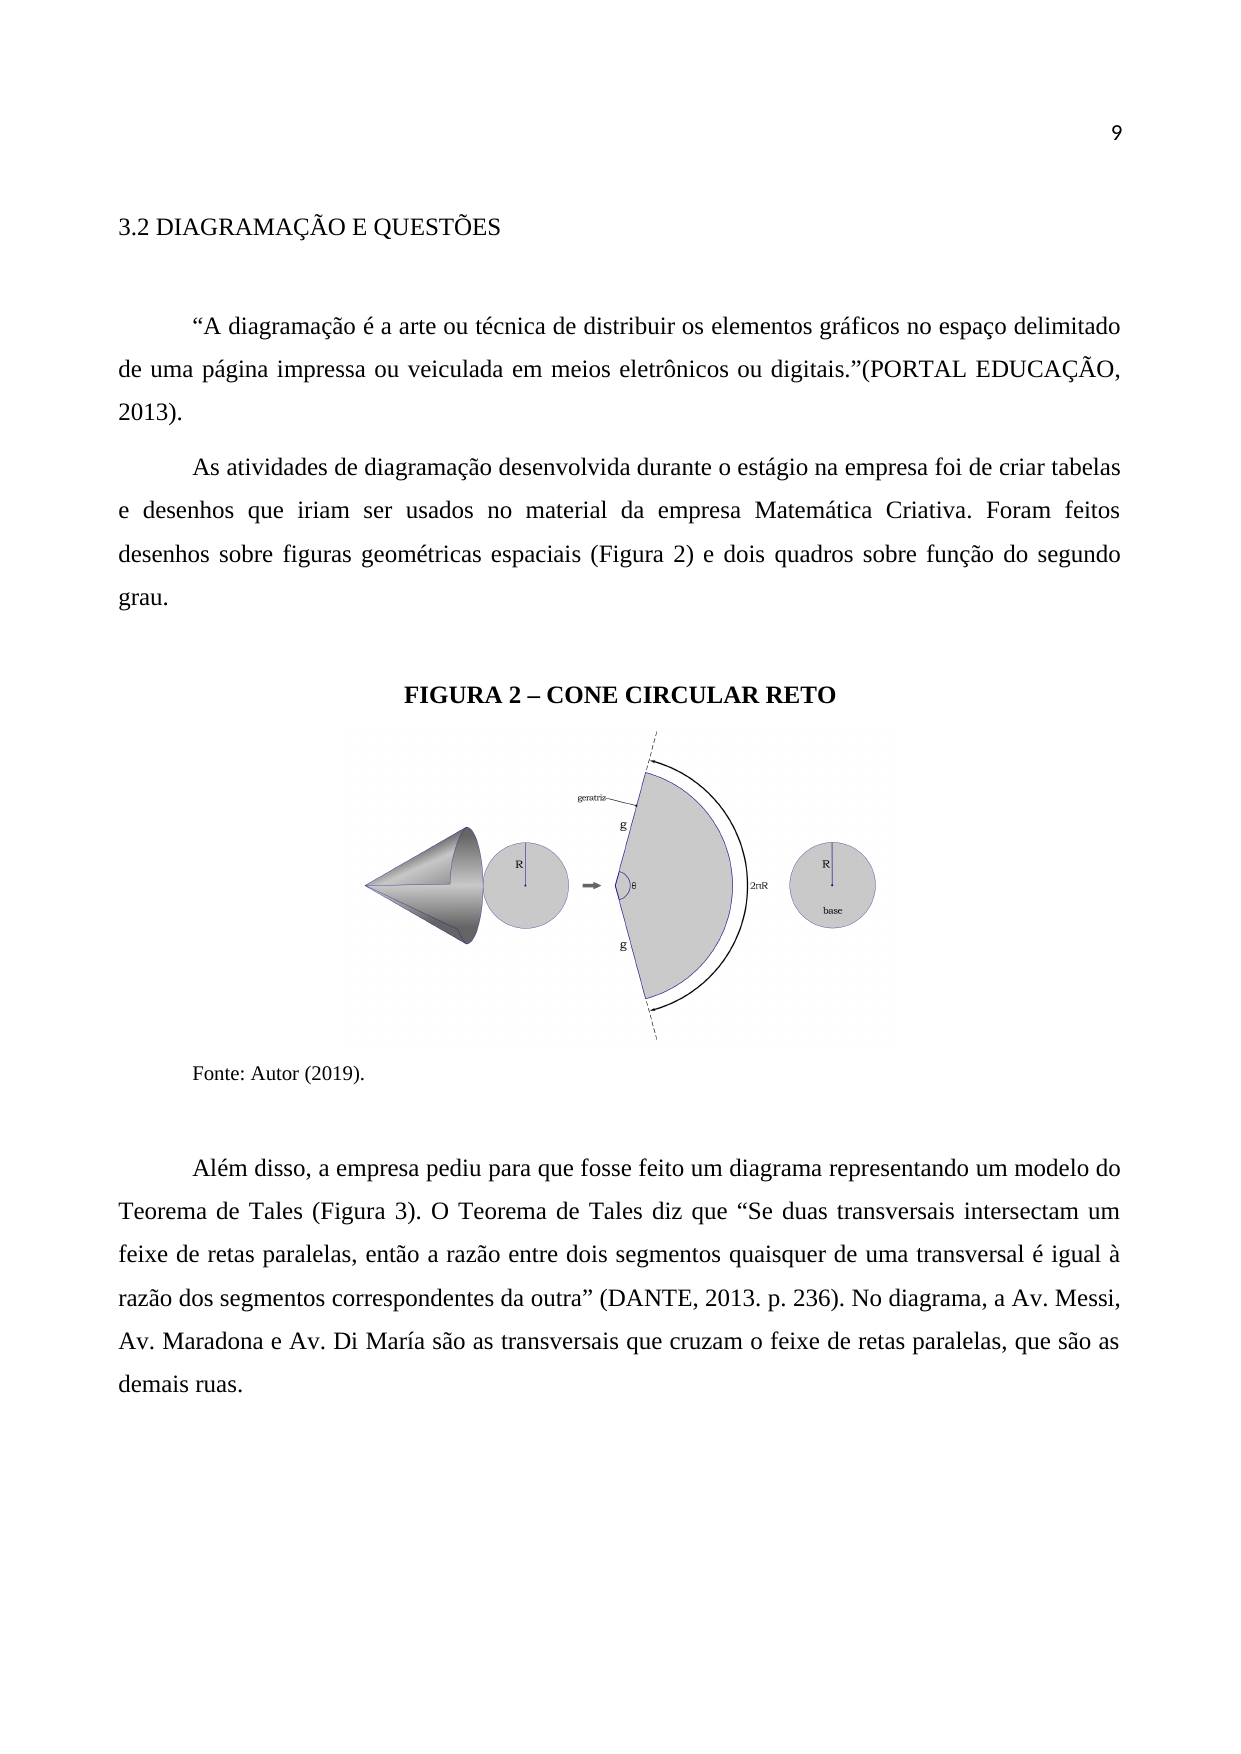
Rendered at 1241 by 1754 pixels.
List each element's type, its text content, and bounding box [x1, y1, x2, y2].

subtitle 3.2 DIAGRAMAÇÃO E QUESTÕES [118, 212, 1122, 241]
text As atividades de diagramação desenvolvida durante o estágio na empresa foi de criar tabelas e desenhos que iriam ser usados no material da empresa Matemática Criativa. Foram feitos desenhos sobre figuras geométricas espaciais (Figura 2) e dois quadros sobre função do segundo grau. [118, 452, 1122, 611]
text “A diagramação é a arte ou técnica de distribuir os elementos gráficos no espaço delimitado de uma página impressa ou veiculada em meios eletrônicos ou digitais.”(PORTAL EDUCAÇÃO, 2013). [118, 311, 1122, 426]
picture [341, 724, 899, 1047]
text Além disso, a empresa pediu para que fosse feito um diagrama representando um modelo do Teorema de Tales (Figura 3). O Teorema de Tales diz que “Se duas transversais intersectam um feixe de retas paralelas, então a razão entre dois segmentos quaisquer de uma transversal é igual à razão dos segmentos correspondentes da outra” (DANTE, 2013. p. 236). No diagrama, a Av. Messi, Av. Maradona e Av. Di María são as transversais que cruzam o feixe de retas paralelas, que são as demais ruas. [118, 1153, 1122, 1398]
subtitle FIGURA 2 – CONE CIRCULAR RETO [118, 681, 1122, 709]
